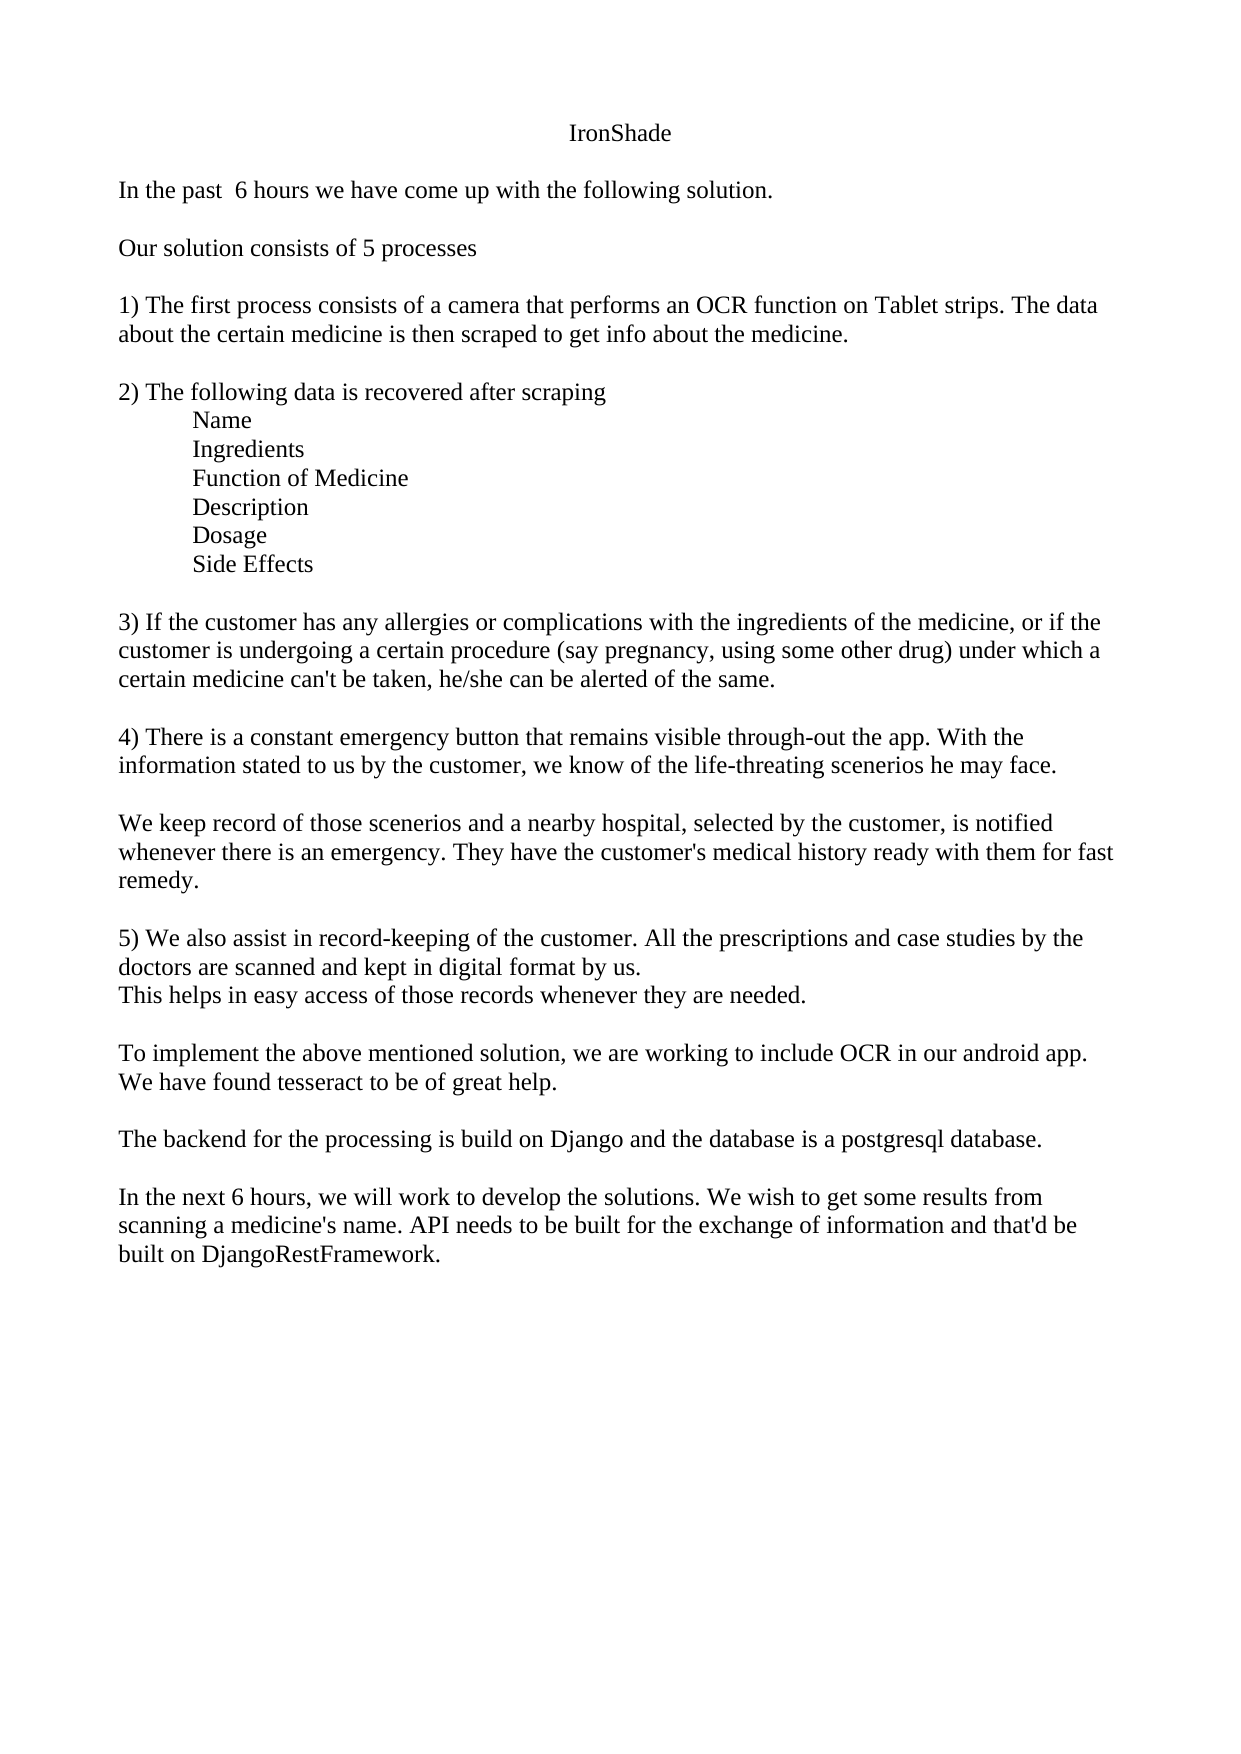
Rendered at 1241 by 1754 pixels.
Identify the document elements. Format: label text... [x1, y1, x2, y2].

text 5) We also assist in record-keeping of the customer. All the prescriptions and case studies by the doctors are scanned and kept in digital format by us. [118, 923, 1122, 981]
text Name [118, 406, 1122, 434]
text 3) If the customer has any allergies or complications with the ingredients of the medicine, or if the customer is undergoing a certain procedure (say pregnancy, using some other drug) under which a certain medicine can't be taken, he/she can be alerted of the same. [118, 607, 1122, 693]
text In the next 6 hours, we will work to develop the solutions. We wish to get some results from scanning a medicine's name. API needs to be built for the exchange of information and that'd be built on DjangoRestFramework. [118, 1182, 1122, 1268]
text Function of Medicine [118, 463, 1122, 492]
text Ingredients [118, 434, 1122, 463]
text IronShade [118, 118, 1122, 147]
text The backend for the processing is build on Django and the database is a postgresql database. [118, 1124, 1122, 1153]
text 1) The first process consists of a camera that performs an OCR function on Tablet strips. The data about the certain medicine is then scraped to get info about the medicine. [118, 291, 1122, 348]
text 4) There is a constant emergency button that remains visible through-out the app. With the information stated to us by the customer, we know of the life-threating scenerios he may face. [118, 722, 1122, 779]
text This helps in easy access of those records whenever they are needed. [118, 981, 1122, 1009]
text Description [118, 492, 1122, 521]
text 2) The following data is recovered after scraping [118, 377, 1122, 406]
text Side Effects [118, 549, 1122, 578]
text To implement the above mentioned solution, we are working to include OCR in our android app. We have found tesseract to be of great help. [118, 1038, 1122, 1096]
text We keep record of those scenerios and a nearby hospital, selected by the customer, is notified whenever there is an emergency. They have the customer's medical history ready with them for fast remedy. [118, 808, 1122, 894]
text In the past 6 hours we have come up with the following solution. [118, 176, 1122, 204]
text Dosage [118, 521, 1122, 549]
text Our solution consists of 5 processes [118, 233, 1122, 262]
